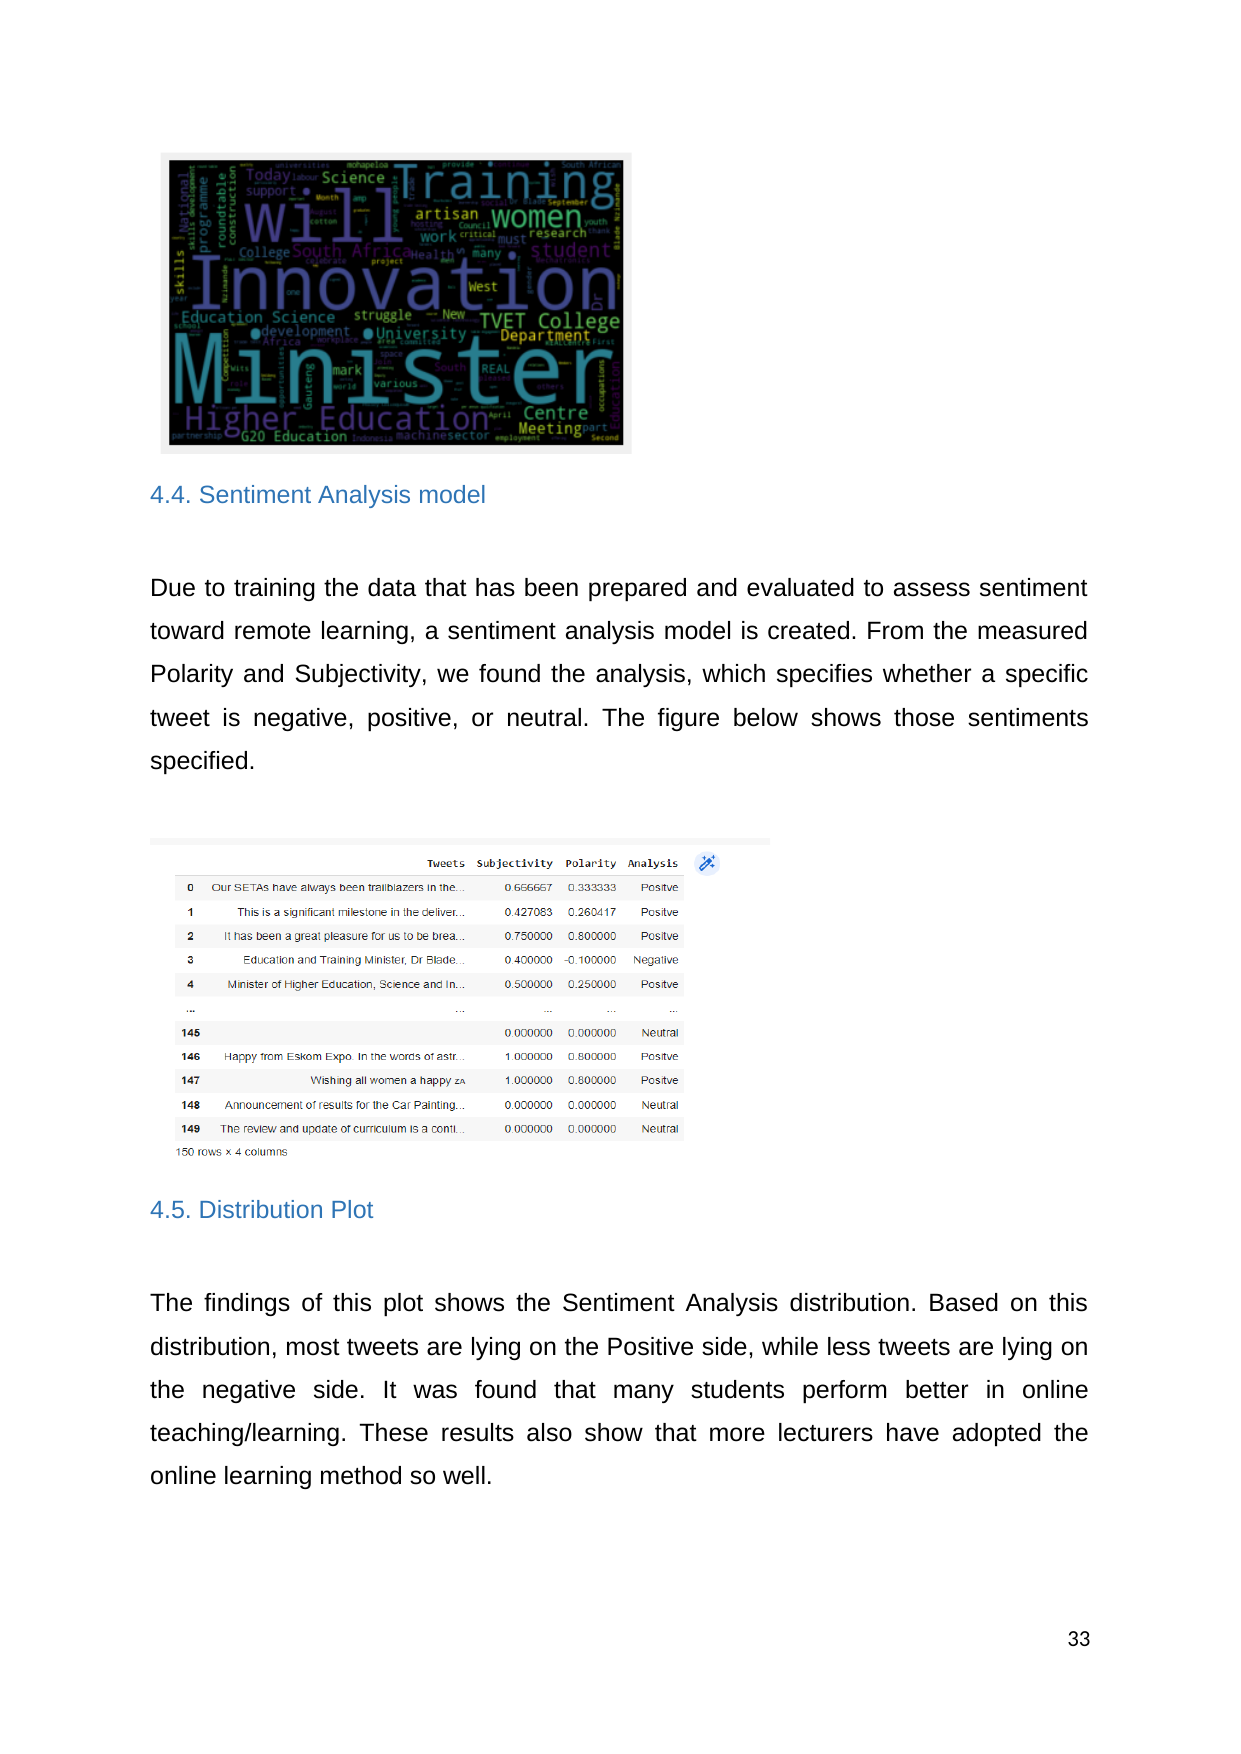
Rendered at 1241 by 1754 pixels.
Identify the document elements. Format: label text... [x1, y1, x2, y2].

subtitle 4.4. Sentiment Analysis model [150, 480, 1090, 509]
picture [150, 838, 771, 1169]
text Due to training the data that has been prepared and evaluated to assess sentiment toward remote learning, a sentiment analysis model is created. From the measured Polarity and Subjectivity, we found the analysis, which specifies whether a specific tweet is negative, positive, or neutral. The figure below shows those sentiments specified. [150, 573, 1090, 774]
text The findings of this plot shows the Sentiment Analysis distribution. Based on this distribution, most tweets are lying on the Positive side, while less tweets are lying on the negative side. It was found that many students perform better in online teaching/learning. These results also show that more lecturers have adopted the online learning method so well. [150, 1288, 1090, 1490]
subtitle 4.5. Distribution Plot [150, 1195, 1090, 1224]
picture [150, 150, 633, 454]
